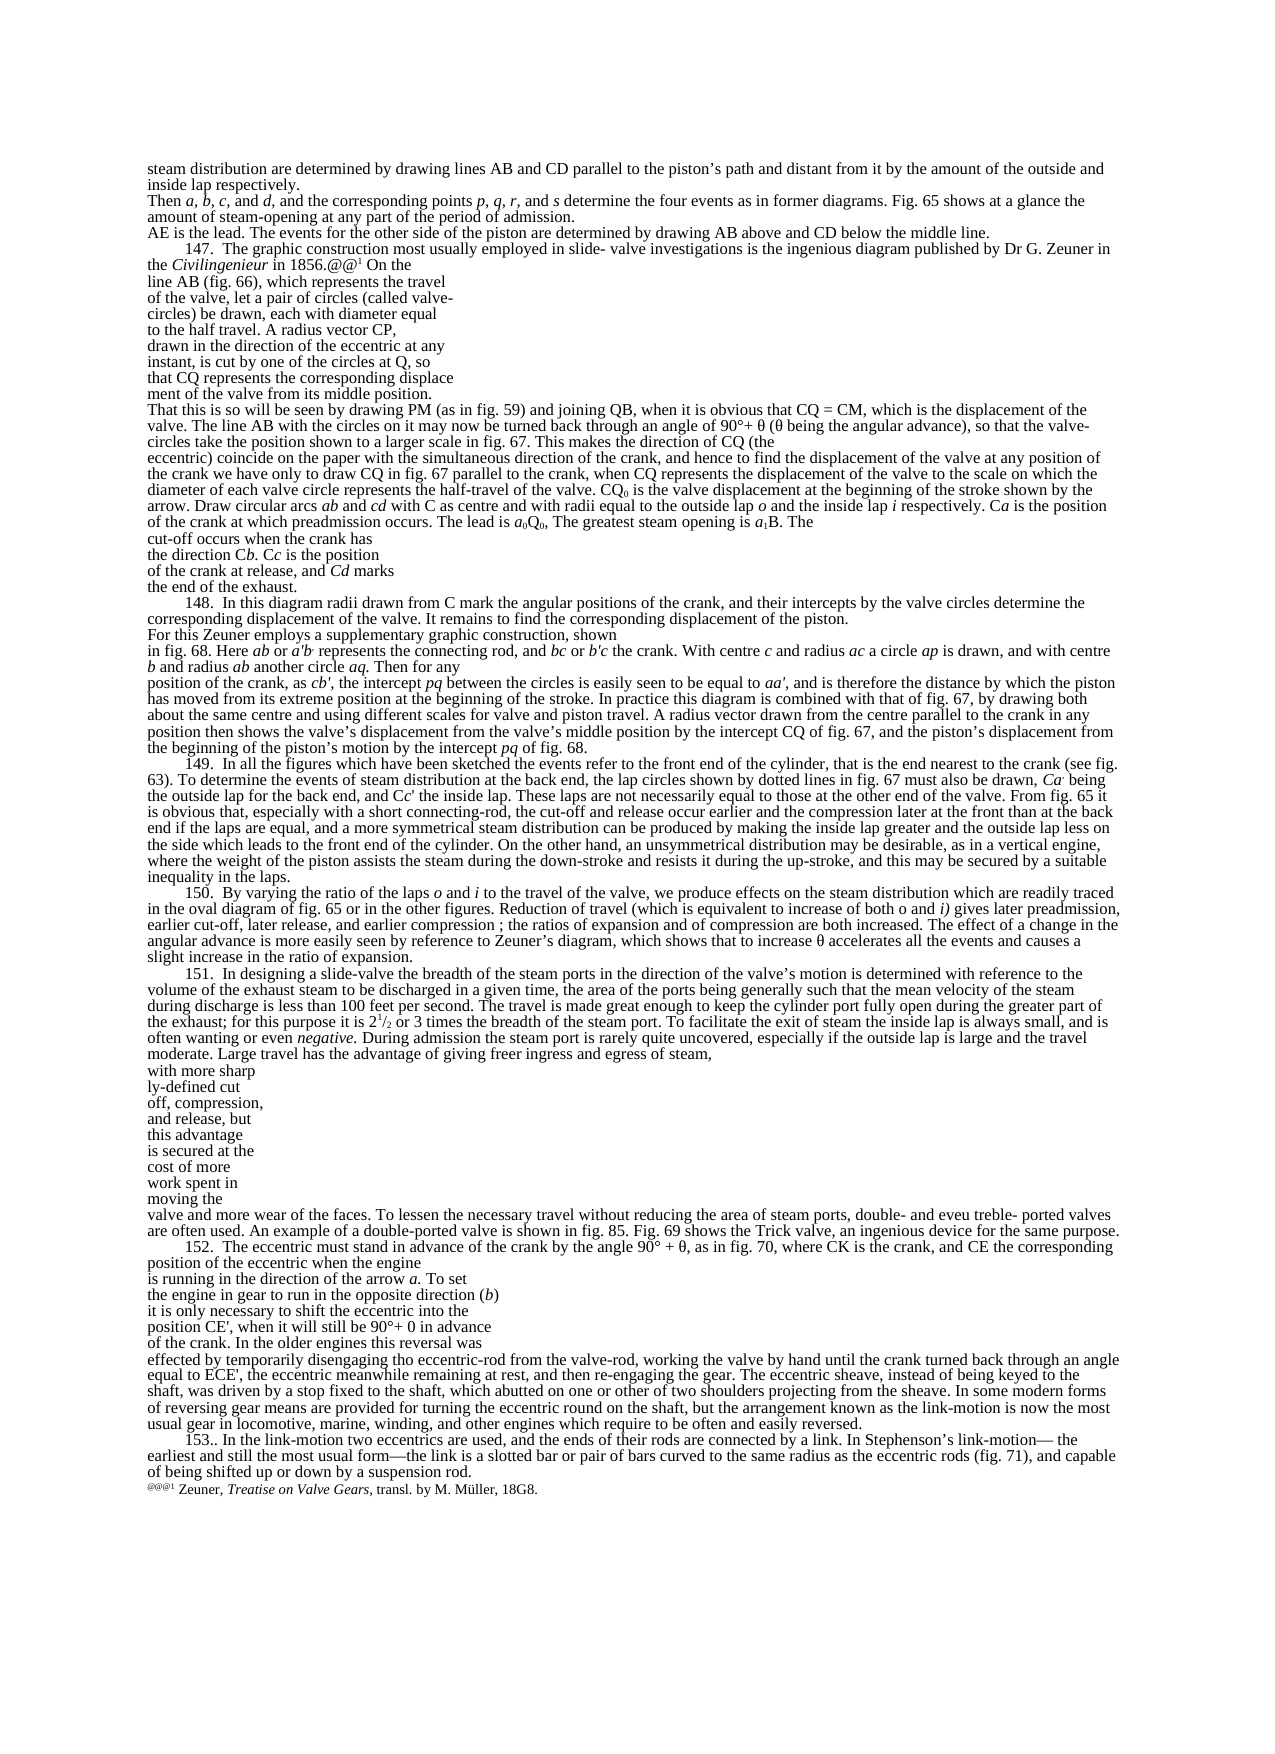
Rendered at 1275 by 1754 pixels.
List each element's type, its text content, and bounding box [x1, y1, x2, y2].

text 147. The graphic construction most usually employed in slide- valve investigations is the ingenious diagram published by Dr G. Zeuner in the Civilingenieur in 1856.@@1 On the [147, 242, 1121, 274]
text that CQ represents the corresponding displace [147, 370, 1121, 386]
text cost of more [147, 1159, 1121, 1175]
text in fig. 68. Here ab or a'b, represents the connecting rod, and bc or b'c the crank. With centre c and radius ac a circle ap is drawn, and with centre b and radius ab another circle aq. Then for any [147, 644, 1121, 676]
text ly-defined cut [147, 1079, 1121, 1095]
text 148. In this diagram radii drawn from C mark the angular positions of the crank, and their intercepts by the valve circles determine the corresponding displacement of the valve. It remains to find the corresponding displacement of the piston. [147, 596, 1121, 628]
text and release, but [147, 1111, 1121, 1127]
text eccentric) coincide on the paper with the simultaneous direction of the crank, and hence to find the displacement of the valve at any position of the crank we have only to draw CQ in fig. 67 parallel to the crank, when CQ represents the displacement of the valve to the scale on which the diameter of each valve circle represents the half-travel of the valve. CQ0 is the valve displacement at the beginning of the stroke shown by the arrow. Draw circular arcs ab and cd with C as centre and with radii equal to the outside lap o and the inside lap i respectively. Ca is the position of the crank at which preadmission occurs. The lead is a0Q0, The greatest steam opening is a1B. The [147, 451, 1121, 531]
text work spent in [147, 1175, 1121, 1191]
text effected by temporarily disengaging tho eccentric-rod from the valve-rod, working the valve by hand until the crank turned back through an angle equal to ECE', the eccentric meanwhile remaining at rest, and then re-engaging the gear. The eccentric sheave, instead of being keyed to the shaft, was driven by a stop fixed to the shaft, which abutted on one or other of two shoulders projecting from the sheave. In some modern forms of reversing gear means are provided for turning the eccentric round on the shaft, but the arrangement known as the link-motion is now the most usual gear in locomotive, marine, winding, and other engines which require to be often and easily reversed. [147, 1352, 1121, 1433]
text 150. By varying the ratio of the laps o and i to the travel of the valve, we produce effects on the steam distribution which are readily traced in the oval diagram of fig. 65 or in the other figures. Reduction of travel (which is equivalent to increase of both o and i) gives later preadmission, earlier cut-off, later release, and earlier compression ; the ratios of expansion and of compression are both increased. The effect of a change in the angular advance is more easily seen by reference to Zeuner’s diagram, which shows that to increase θ accelerates all the events and causes a slight increase in the ratio of expansion. [147, 886, 1121, 966]
text position of the crank, as cb', the intercept pq between the circles is easily seen to be equal to aa', and is therefore the distance by which the piston has moved from its extreme position at the beginning of the stroke. In practice this diagram is combined with that of fig. 67, by drawing both about the same centre and using different scales for valve and piston travel. A radius vector drawn from the centre parallel to the crank in any position then shows the valve’s displacement from the valve’s middle position by the intercept CQ of fig. 67, and the piston’s displacement from the beginning of the piston’s motion by the intercept pq of fig. 68. [147, 676, 1121, 757]
text of the valve, let a pair of circles (called valve- [147, 290, 1121, 306]
text 151. In designing a slide-valve the breadth of the steam ports in the direction of the valve’s motion is determined with reference to the volume of the exhaust steam to be discharged in a given time, the area of the ports being generally such that the mean velocity of the steam during discharge is less than 100 feet per second. The travel is made great enough to keep the cylinder port fully open during the greater part of the exhaust; for this purpose it is 21/2 or 3 times the breadth of the steam port. To facilitate the exit of steam the inside lap is always small, and is often wanting or even negative. During admission the steam port is rarely quite uncovered, especially if the outside lap is large and the travel moderate. Large travel has the advantage of giving freer ingress and egress of steam, [147, 966, 1121, 1063]
text cut-off occurs when the crank has [147, 531, 1121, 547]
text of the crank at release, and Cd marks [147, 563, 1121, 579]
text 153.. In the link-motion two eccentrics are used, and the ends of their rods are connected by a link. In Stephenson’s link-motion— the earliest and still the most usual form—the link is a slotted bar or pair of bars curved to the same radius as the eccentric rods (fig. 71), and capable of being shifted up or down by a suspension rod. [147, 1433, 1121, 1481]
text is secured at the [147, 1143, 1121, 1159]
text For this Zeuner employs a supplementary graphic construction, shown [147, 628, 1121, 644]
text ment of the valve from its middle position. [147, 386, 1121, 402]
text to the half travel. A radius vector CP, [147, 322, 1121, 338]
text 149. In all the figures which have been sketched the events refer to the front end of the cylinder, that is the end nearest to the crank (see fig. 63). To determine the events of steam distribution at the back end, the lap circles shown by dotted lines in fig. 67 must also be drawn, Ca, being the outside lap for the back end, and Cc' the inside lap. These laps are not necessarily equal to those at the other end of the valve. From fig. 65 it is obvious that, especially with a short connecting-rod, the cut-off and release occur earlier and the compression later at the front than at the back end if the laps are equal, and a more symmetrical steam distribution can be produced by making the inside lap greater and the outside lap less on the side which leads to the front end of the cylinder. On the other hand, an unsymmetrical distribution may be desirable, as in a vertical engine, where the weight of the piston assists the steam during the down-stroke and resists it during the up-stroke, and this may be secured by a suitable inequality in the laps. [147, 757, 1121, 886]
text is running in the direction of the arrow a. To set [147, 1272, 1121, 1288]
text drawn in the direction of the eccentric at any [147, 338, 1121, 354]
text That this is so will be seen by drawing PM (as in fig. 59) and joining QB, when it is obvious that CQ = CM, which is the displacement of the valve. The line AB with the circles on it may now be turned back through an angle of 90°+ θ (θ being the angular advance), so that the valve-circles take the position shown to a larger scale in fig. 67. This makes the direction of CQ (the [147, 402, 1121, 451]
text valve and more wear of the faces. To lessen the necessary travel without reducing the area of steam ports, double- and eveu treble- ported valves are often used. An example of a double-ported valve is shown in fig. 85. Fig. 69 shows the Trick valve, an ingenious device for the same purpose. [147, 1207, 1121, 1240]
text position CE', when it will still be 90°+ 0 in advance [147, 1320, 1121, 1336]
text instant, is cut by one of the circles at Q, so [147, 354, 1121, 370]
text line AB (fig. 66), which represents the travel [147, 274, 1121, 290]
text it is only necessary to shift the eccentric into the [147, 1304, 1121, 1320]
text steam distribution are determined by drawing lines AB and CD parallel to the piston’s path and distant from it by the amount of the outside and inside lap respectively. [147, 162, 1121, 194]
text AE is the lead. The events for the other side of the piston are determined by drawing AB above and CD below the middle line. [147, 226, 1121, 242]
text of the crank. In the older engines this reversal was [147, 1336, 1121, 1352]
text the engine in gear to run in the opposite direction (b) [147, 1288, 1121, 1304]
text off, compression, [147, 1095, 1121, 1111]
text the direction Cb. Cc is the position [147, 547, 1121, 563]
text circles) be drawn, each with diameter equal [147, 306, 1121, 322]
text this advantage [147, 1127, 1121, 1143]
text Then a, b, c, and d, and the corresponding points p, q, r, and s determine the four events as in former diagrams. Fig. 65 shows at a glance the amount of steam-opening at any part of the period of admission. [147, 194, 1121, 226]
text the end of the exhaust. [147, 579, 1121, 596]
text 152. The eccentric must stand in advance of the crank by the angle 90° + θ, as in fig. 70, where CK is the crank, and CE the corresponding position of the eccentric when the engine [147, 1240, 1121, 1272]
text with more sharp [147, 1063, 1121, 1079]
text moving the [147, 1191, 1121, 1207]
text @@@1 Zeuner, Treatise on Valve Gears, transl. by M. Müller, 18G8. [147, 1481, 1121, 1498]
